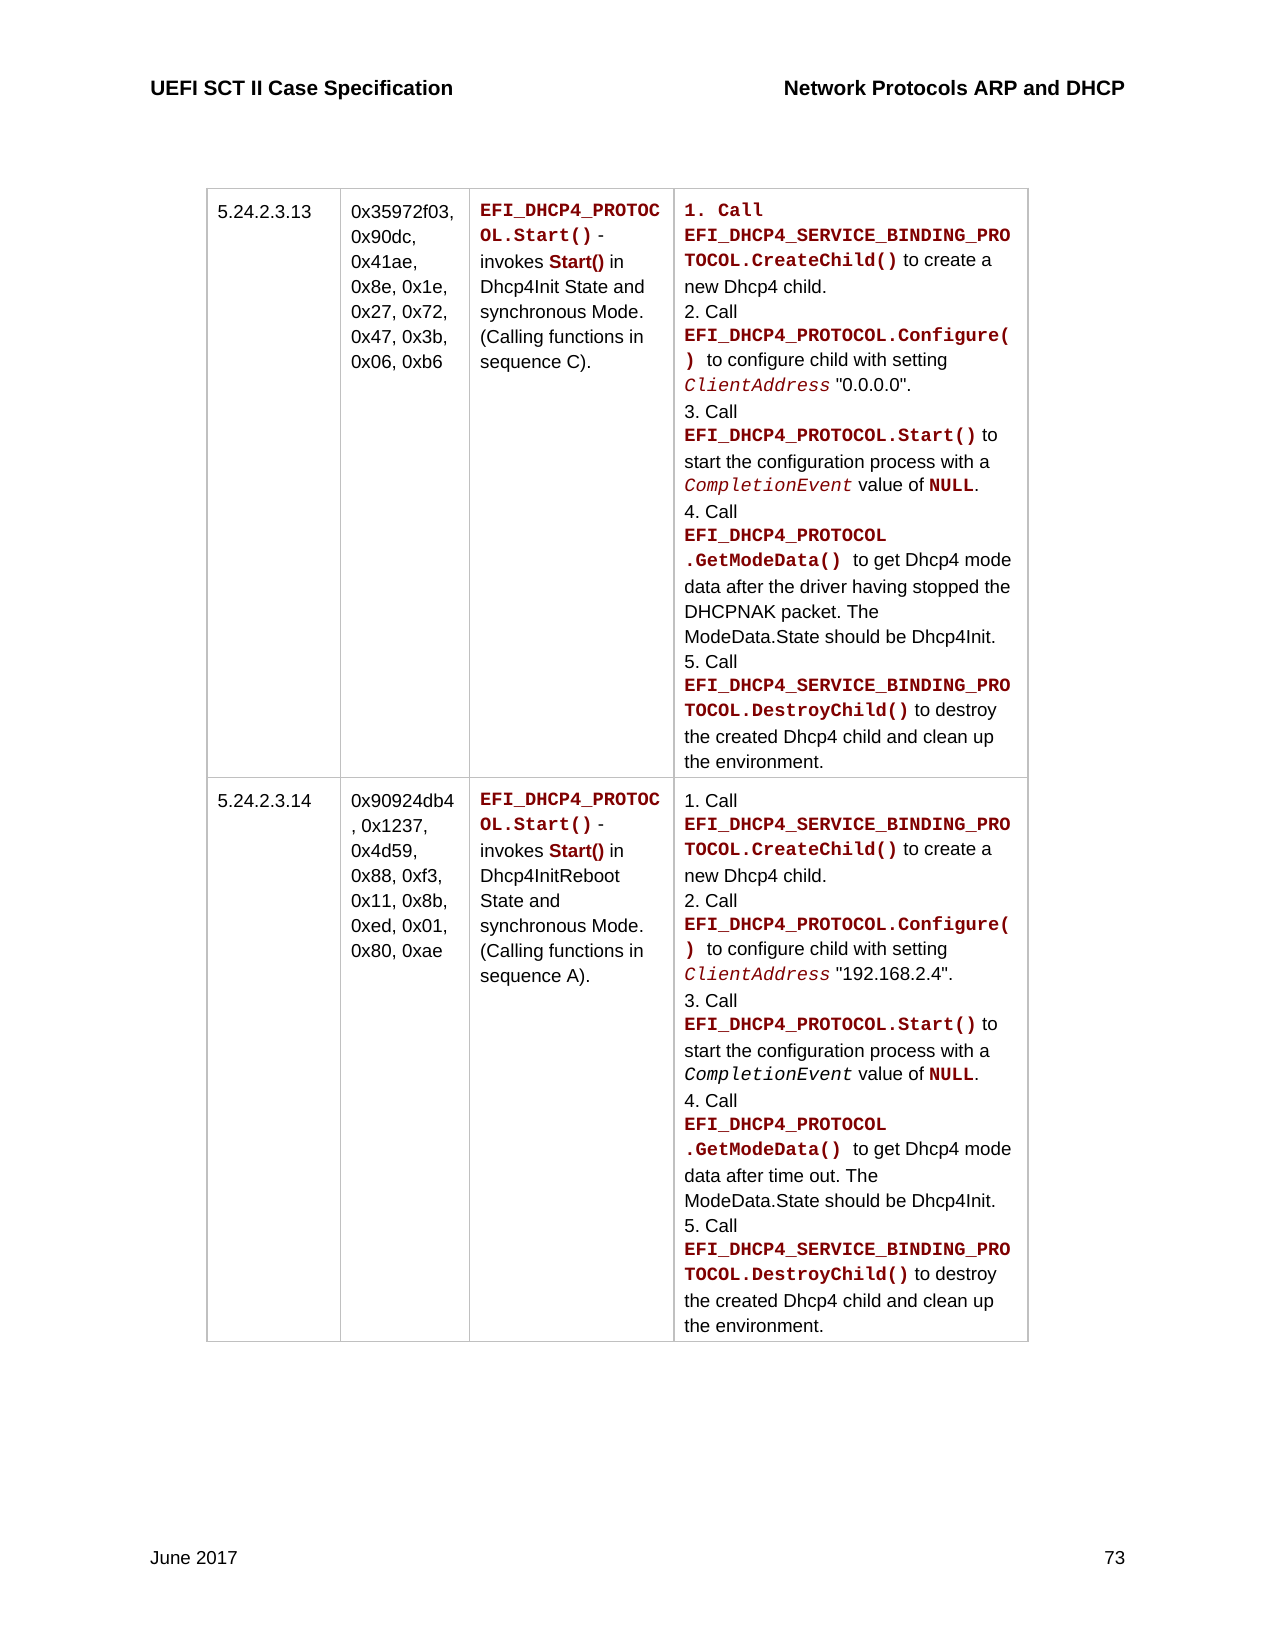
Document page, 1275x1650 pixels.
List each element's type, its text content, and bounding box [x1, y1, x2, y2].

table_cell 0x90924db4, 0x1237, 0x4d59, 0x88, 0xf3, 0x11, 0x8b, 0xed, 0x01, 0x80, 0xae [341, 778, 469, 1341]
table_cell 5.24.2.3.14 [208, 778, 340, 1341]
table_cell 1. Call EFI_DHCP4_SERVICE_BINDING_PROTOCOL.CreateChild() to create a new Dhcp4 child. 2. Call EFI_DHCP4_PROTOCOL.Configure() to configure child with setting ClientAddress "192.168.2.4". 3. Call EFI_DHCP4_PROTOCOL.Start() to start the configuration process with a CompletionEvent value of NULL. 4. Call EFI_DHCP4_PROTOCOL.GetModeData() to get Dhcp4 mode data after time out. The ModeData.State should be Dhcp4Init. 5. Call EFI_DHCP4_SERVICE_BINDING_PROTOCOL.DestroyChild() to destroy the created Dhcp4 child and clean up the environment. [675, 778, 1027, 1341]
table_cell EFI_DHCP4_PROTOCOL.Start() - invokes Start() in Dhcp4Init State and synchronous Mode. (Calling functions in sequence C). [470, 189, 673, 777]
table_cell 1. Call EFI_DHCP4_SERVICE_BINDING_PROTOCOL.CreateChild() to create a new Dhcp4 child. 2. Call EFI_DHCP4_PROTOCOL.Configure() to configure child with setting ClientAddress "0.0.0.0". 3. Call EFI_DHCP4_PROTOCOL.Start() to start the configuration process with a CompletionEvent value of NULL. 4. Call EFI_DHCP4_PROTOCOL.GetModeData() to get Dhcp4 mode data after the driver having stopped the DHCPNAK packet. The ModeData.State should be Dhcp4Init. 5. Call EFI_DHCP4_SERVICE_BINDING_PROTOCOL.DestroyChild() to destroy the created Dhcp4 child and clean up the environment. [675, 189, 1027, 777]
table_cell EFI_DHCP4_PROTOCOL.Start() - invokes Start() in Dhcp4InitReboot State and synchronous Mode. (Calling functions in sequence A). [470, 778, 673, 1341]
table_cell 5.24.2.3.13 [208, 189, 340, 777]
table_cell 0x35972f03, 0x90dc, 0x41ae, 0x8e, 0x1e, 0x27, 0x72, 0x47, 0x3b, 0x06, 0xb6 [341, 189, 469, 777]
